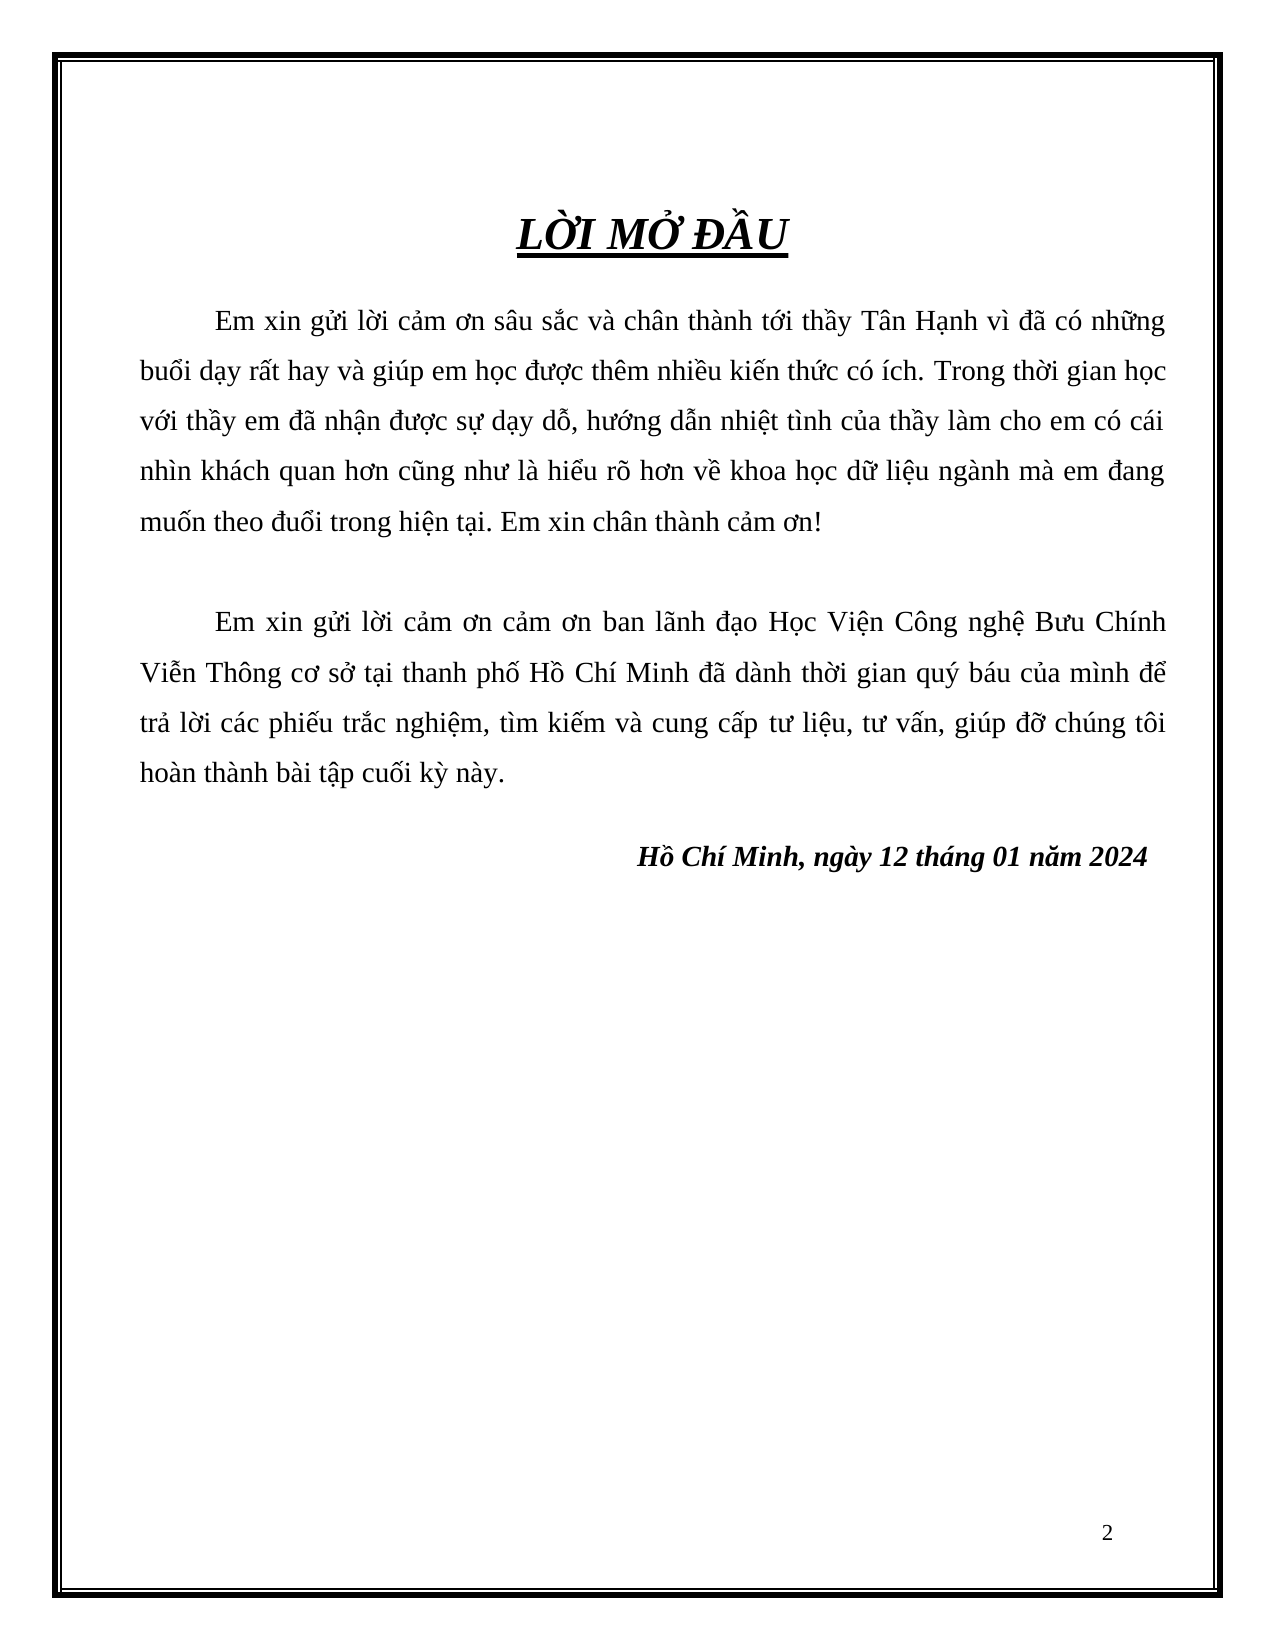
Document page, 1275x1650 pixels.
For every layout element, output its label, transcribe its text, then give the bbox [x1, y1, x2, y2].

text Hồ Chí Minh, ngày 12 tháng 01 năm 2024 [439, 839, 1167, 873]
text Em xin gửi lời cảm ơn cảm ơn ban lãnh đạo Học Viện Công nghệ Bưu Chính Viễn Thông cơ sở tại thanh phố Hồ Chí Minh đã dành thời gian quý báu của mình để trả lời các phiếu trắc nghiệm, tìm kiếm và cung cấp tư liệu, tư vấn, giúp đỡ chúng tôi hoàn thành bài tập cuối kỳ này. [139, 604, 1167, 789]
text Em xin gửi lời cảm ơn sâu sắc và chân thành tới thầy Tân Hạnh vì đã có những buổi dạy rất hay và giúp em học được thêm nhiều kiến thức có ích. Trong thời gian học với thầy em đã nhận được sự dạy dỗ, hướng dẫn nhiệt tình của thầy làm cho em có cái nhìn khách quan hơn cũng như là hiểu rõ hơn về khoa học dữ liệu ngành mà em đang muốn theo đuổi trong hiện tại. Em xin chân thành cảm ơn! [139, 303, 1167, 537]
title LỜI MỞ ĐẦU [139, 207, 1165, 260]
